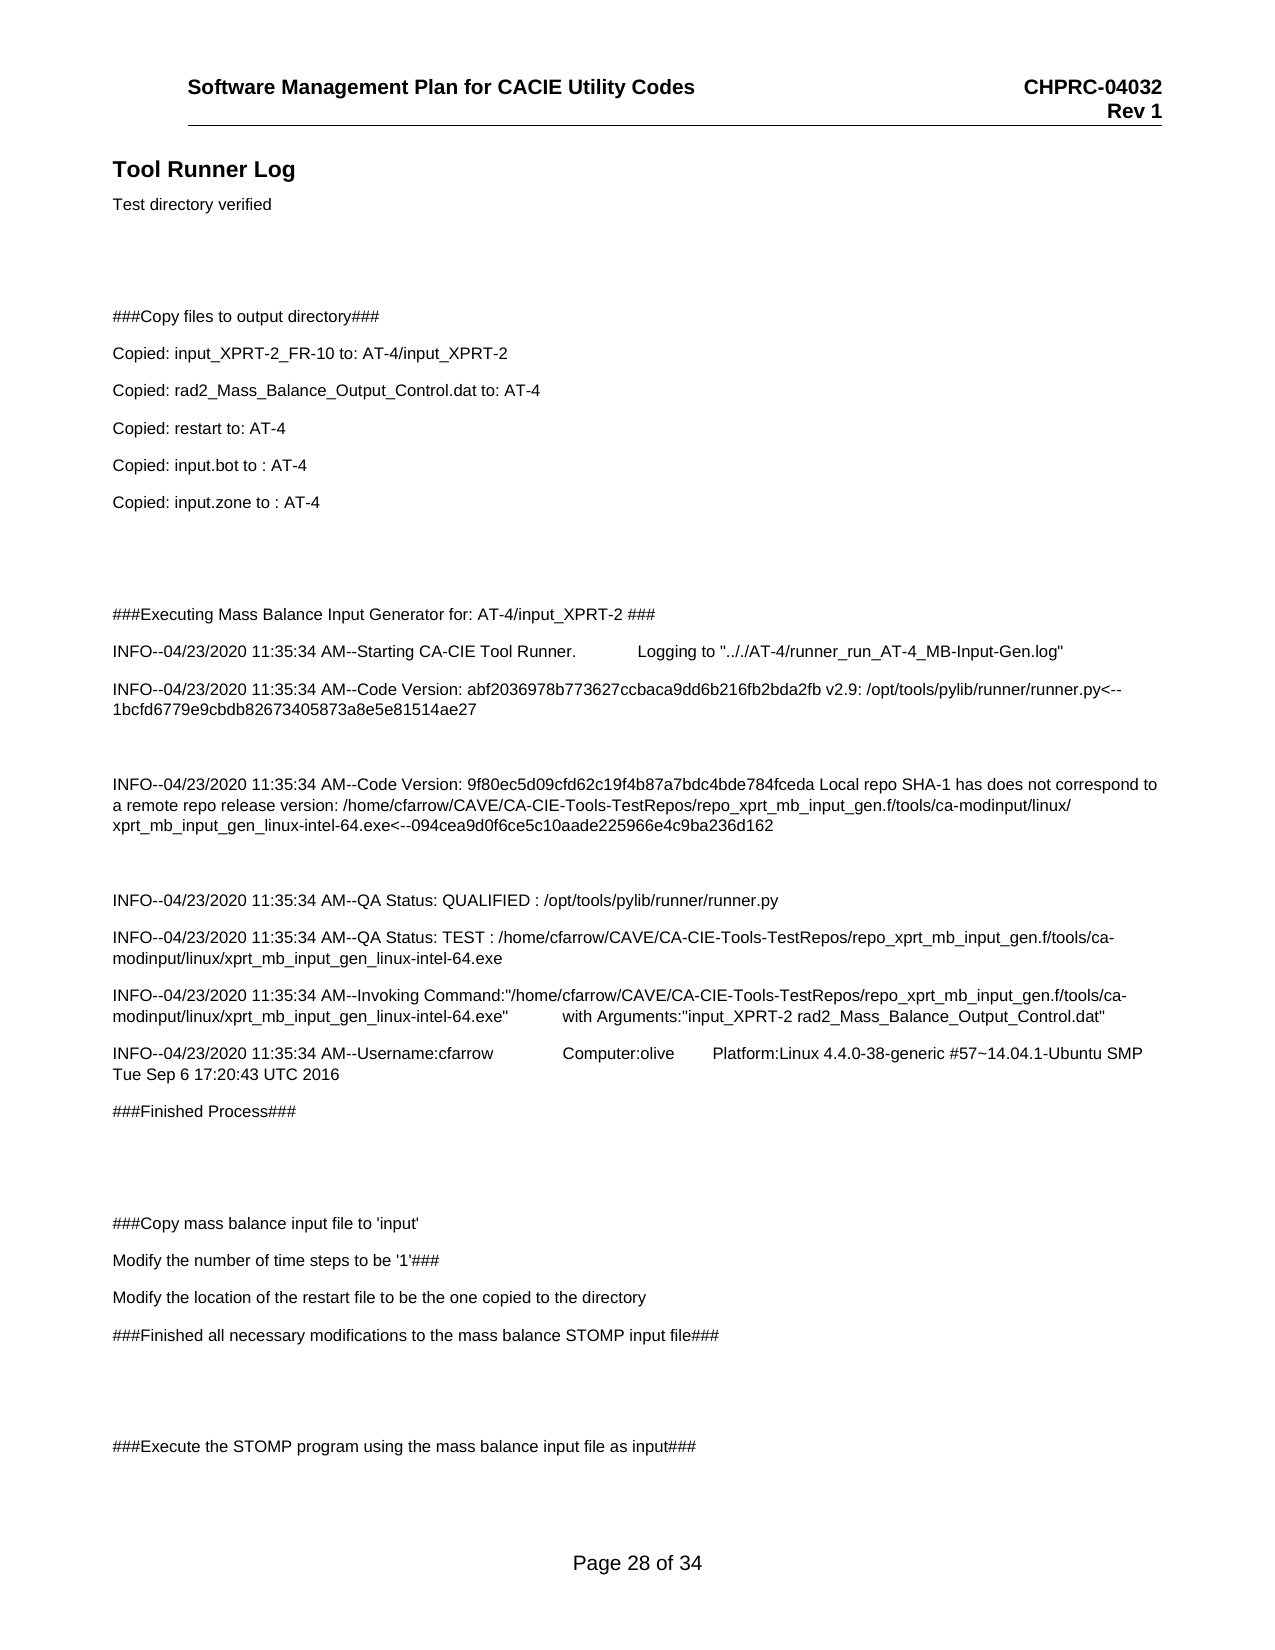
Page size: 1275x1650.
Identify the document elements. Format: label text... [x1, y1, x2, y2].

text Test directory verified [112, 195, 1162, 214]
text INFO--04/23/2020 11:35:34 AM--Code Version: 9f80ec5d09cfd62c19f4b87a7bdc4bde784fceda Local repo SHA-1 has does not correspond to a remote repo release version: /home/cfarrow/CAVE/CA-CIE-Tools-TestRepos/repo_xprt_mb_input_gen.f/tools/ca-modinput/linux/xprt_mb_input_gen_linux-intel-64.exe<--094cea9d0f6ce5c10aade225966e4c9ba236d162 [112, 775, 1162, 835]
text INFO--04/23/2020 11:35:34 AM--Starting CA-CIE Tool Runner. Logging to ".././AT-4/runner_run_AT-4_MB-Input-Gen.log" [112, 642, 1162, 661]
text INFO--04/23/2020 11:35:34 AM--Username:cfarrow Computer:olive Platform:Linux 4.4.0-38-generic #57~14.04.1-Ubuntu SMP Tue Sep 6 17:20:43 UTC 2016 [112, 1044, 1162, 1083]
text Copied: input.zone to : AT-4 [112, 493, 1162, 512]
text ###Execute the STOMP program using the mass balance input file as input### [112, 1437, 1162, 1456]
text INFO--04/23/2020 11:35:34 AM--QA Status: QUALIFIED : /opt/tools/pylib/runner/runner.py [112, 891, 1162, 910]
text Modify the number of time steps to be '1'### [112, 1251, 1162, 1270]
text Copied: restart to: AT-4 [112, 418, 1162, 438]
text ###Copy mass balance input file to 'input' [112, 1213, 1162, 1233]
text Modify the location of the restart file to be the one copied to the directory [112, 1288, 1162, 1307]
text ###Finished all necessary modifications to the mass balance STOMP input file### [112, 1325, 1162, 1344]
text ###Copy files to output directory### [112, 307, 1162, 326]
text INFO--04/23/2020 11:35:34 AM--Invoking Command:"/home/cfarrow/CAVE/CA-CIE-Tools-TestRepos/repo_xprt_mb_input_gen.f/tools/ca-modinput/linux/xprt_mb_input_gen_linux-intel-64.exe" with Arguments:"input_XPRT-2 rad2_Mass_Balance_Output_Control.dat" [112, 986, 1162, 1026]
text INFO--04/23/2020 11:35:34 AM--Code Version: abf2036978b773627ccbaca9dd6b216fb2bda2fb v2.9: /opt/tools/pylib/runner/runner.py<--1bcfd6779e9cbdb82673405873a8e5e81514ae27 [112, 679, 1162, 719]
text Copied: input.bot to : AT-4 [112, 456, 1162, 475]
text INFO--04/23/2020 11:35:34 AM--QA Status: TEST : /home/cfarrow/CAVE/CA-CIE-Tools-TestRepos/repo_xprt_mb_input_gen.f/tools/ca-modinput/linux/xprt_mb_input_gen_linux-intel-64.exe [112, 928, 1162, 968]
text Copied: input_XPRT-2_FR-10 to: AT-4/input_XPRT-2 [112, 344, 1162, 363]
text Copied: rad2_Mass_Balance_Output_Control.dat to: AT-4 [112, 381, 1162, 400]
text Tool Runner Log [112, 156, 1162, 182]
text ###Executing Mass Balance Input Generator for: AT-4/input_XPRT-2 ### [112, 605, 1162, 624]
text ###Finished Process### [112, 1102, 1162, 1121]
